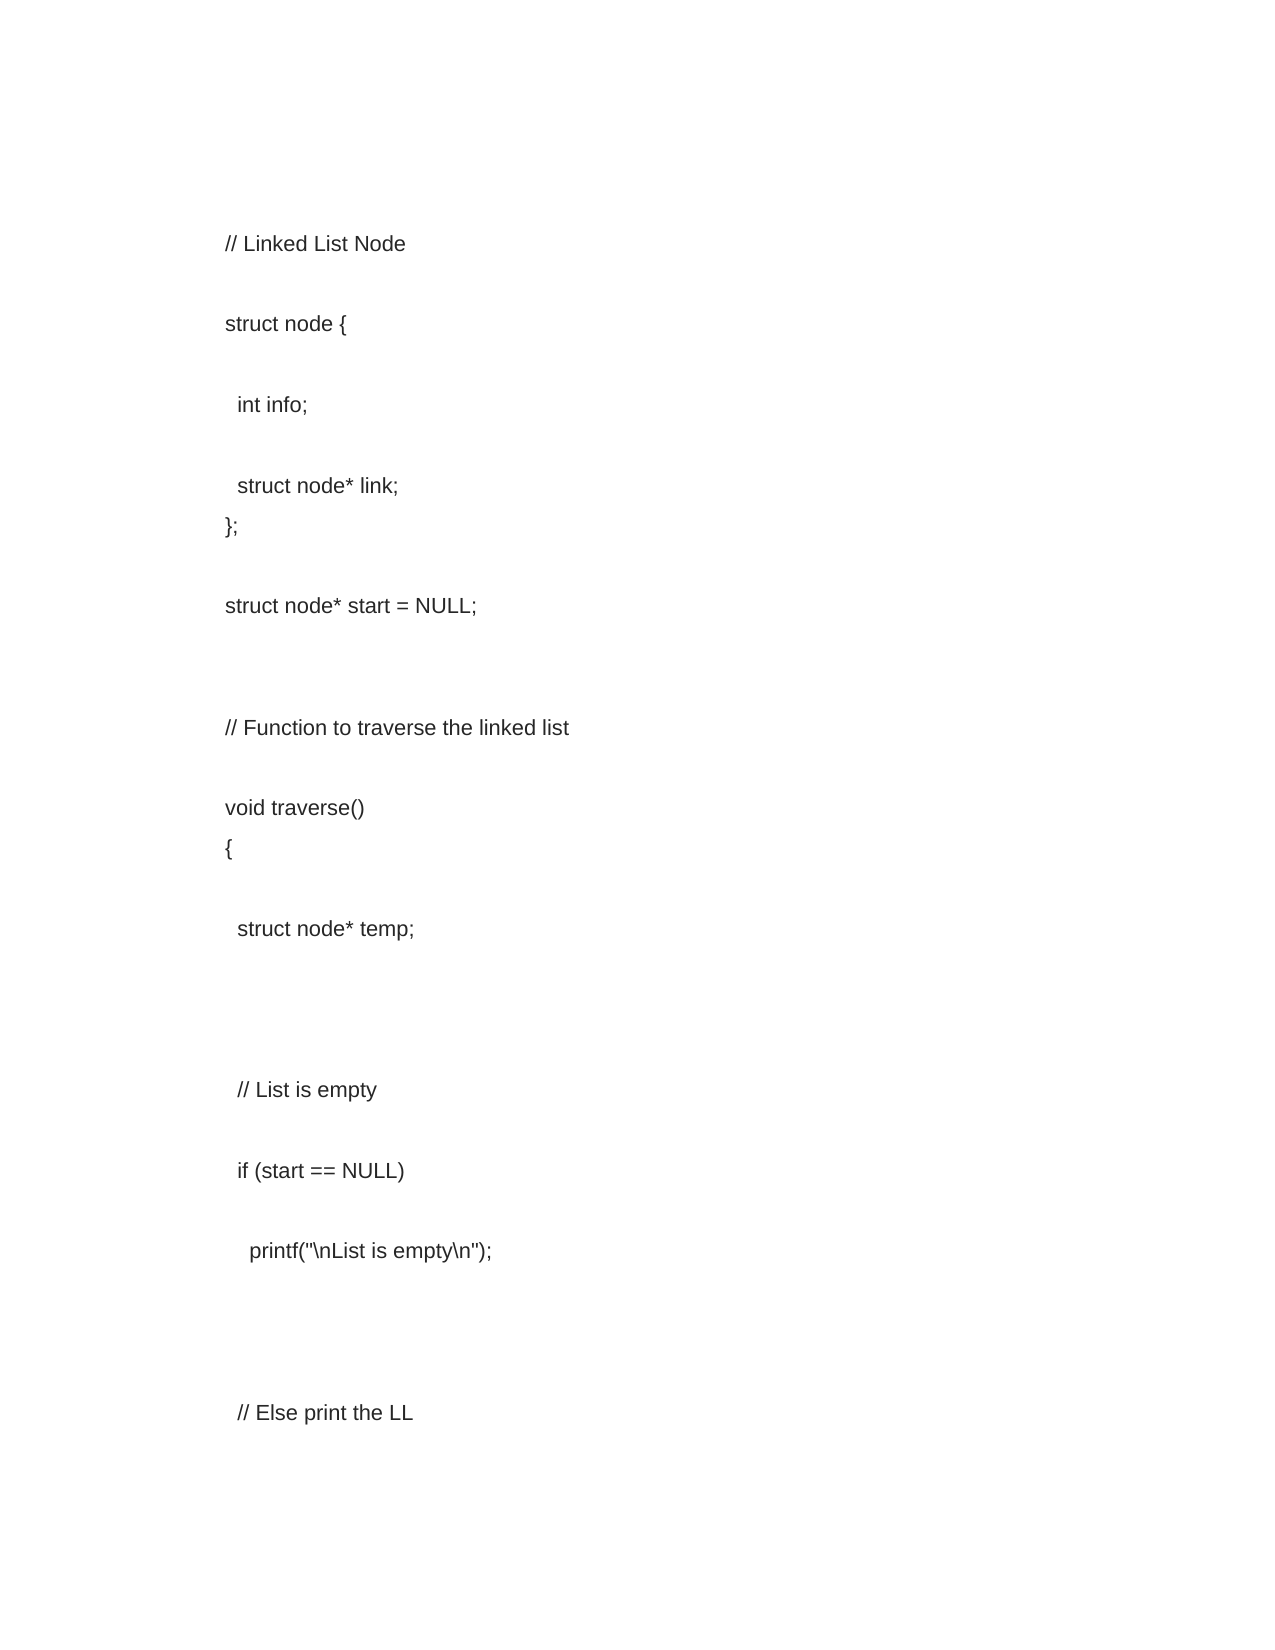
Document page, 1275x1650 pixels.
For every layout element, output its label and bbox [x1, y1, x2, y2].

list [187, 150, 1125, 1465]
